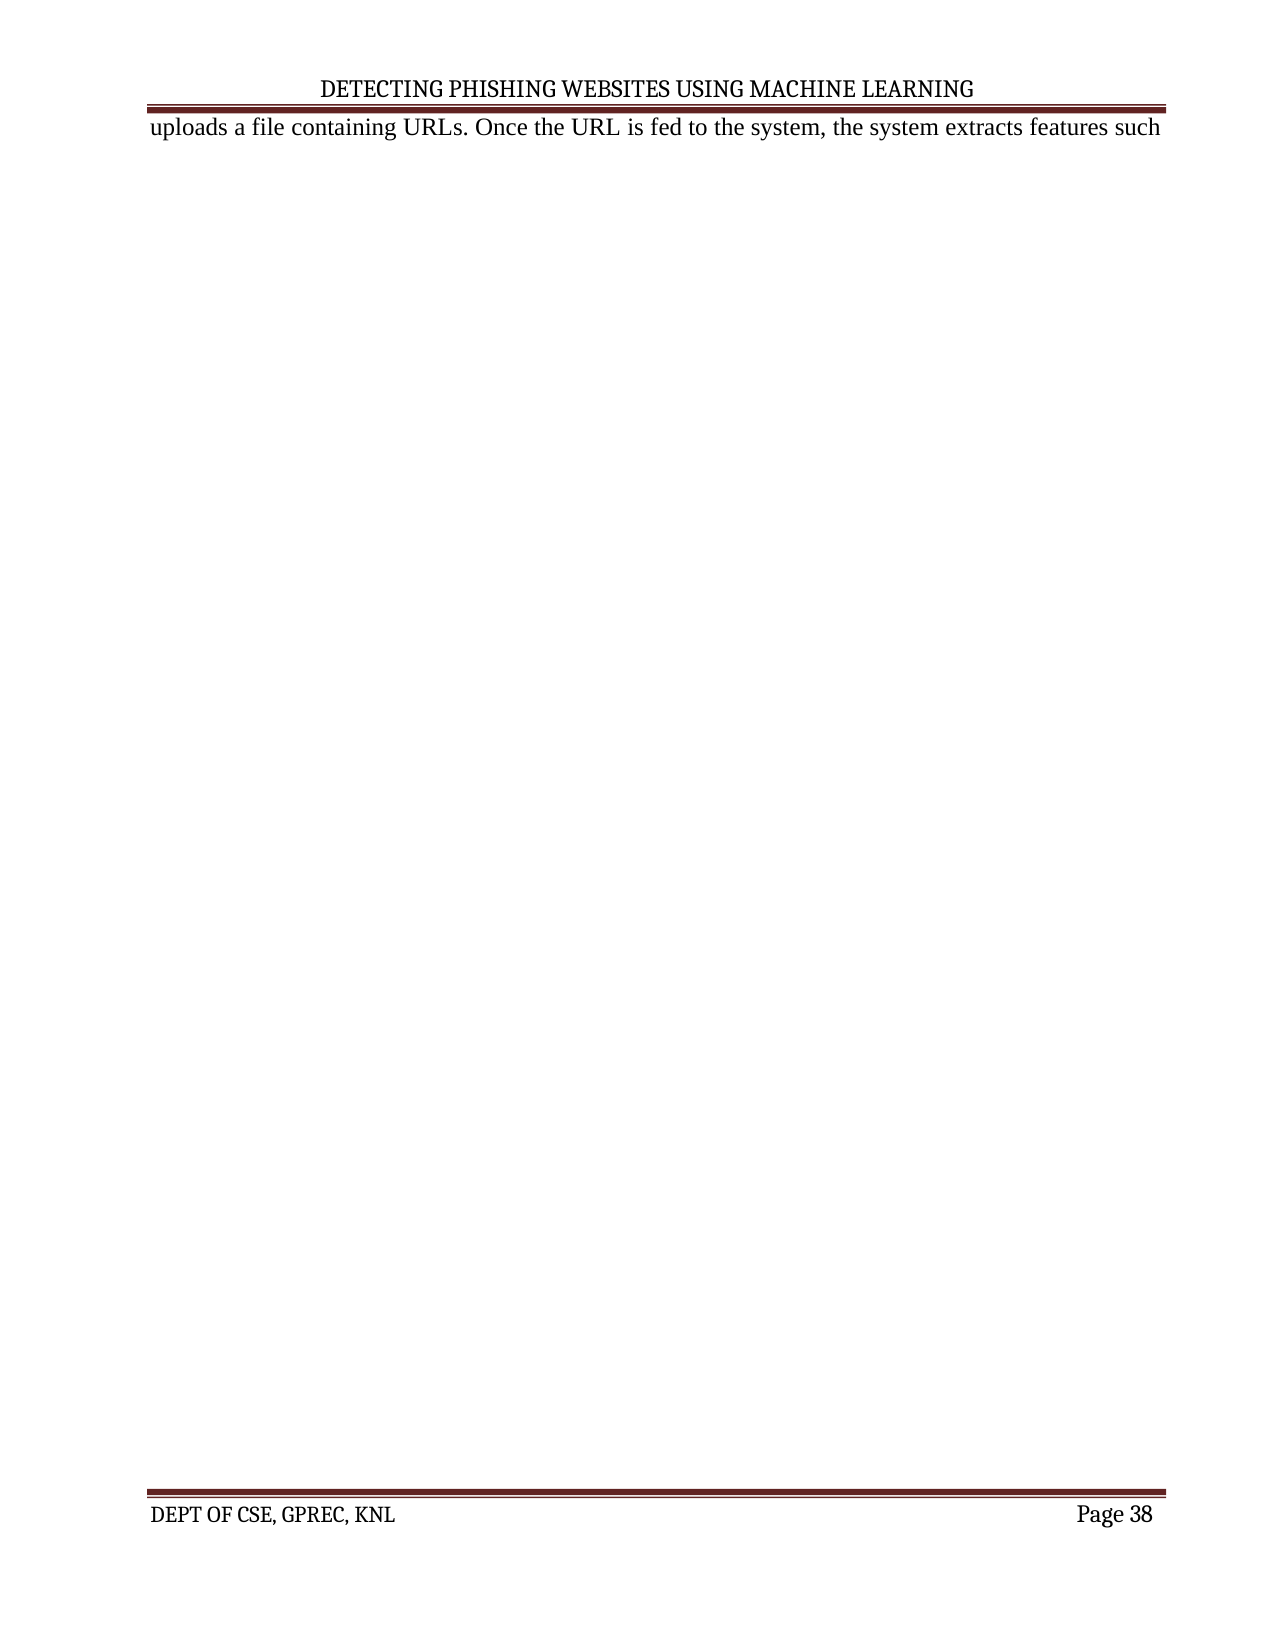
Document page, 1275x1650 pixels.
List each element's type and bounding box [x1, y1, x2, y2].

list [150, 112, 1163, 141]
